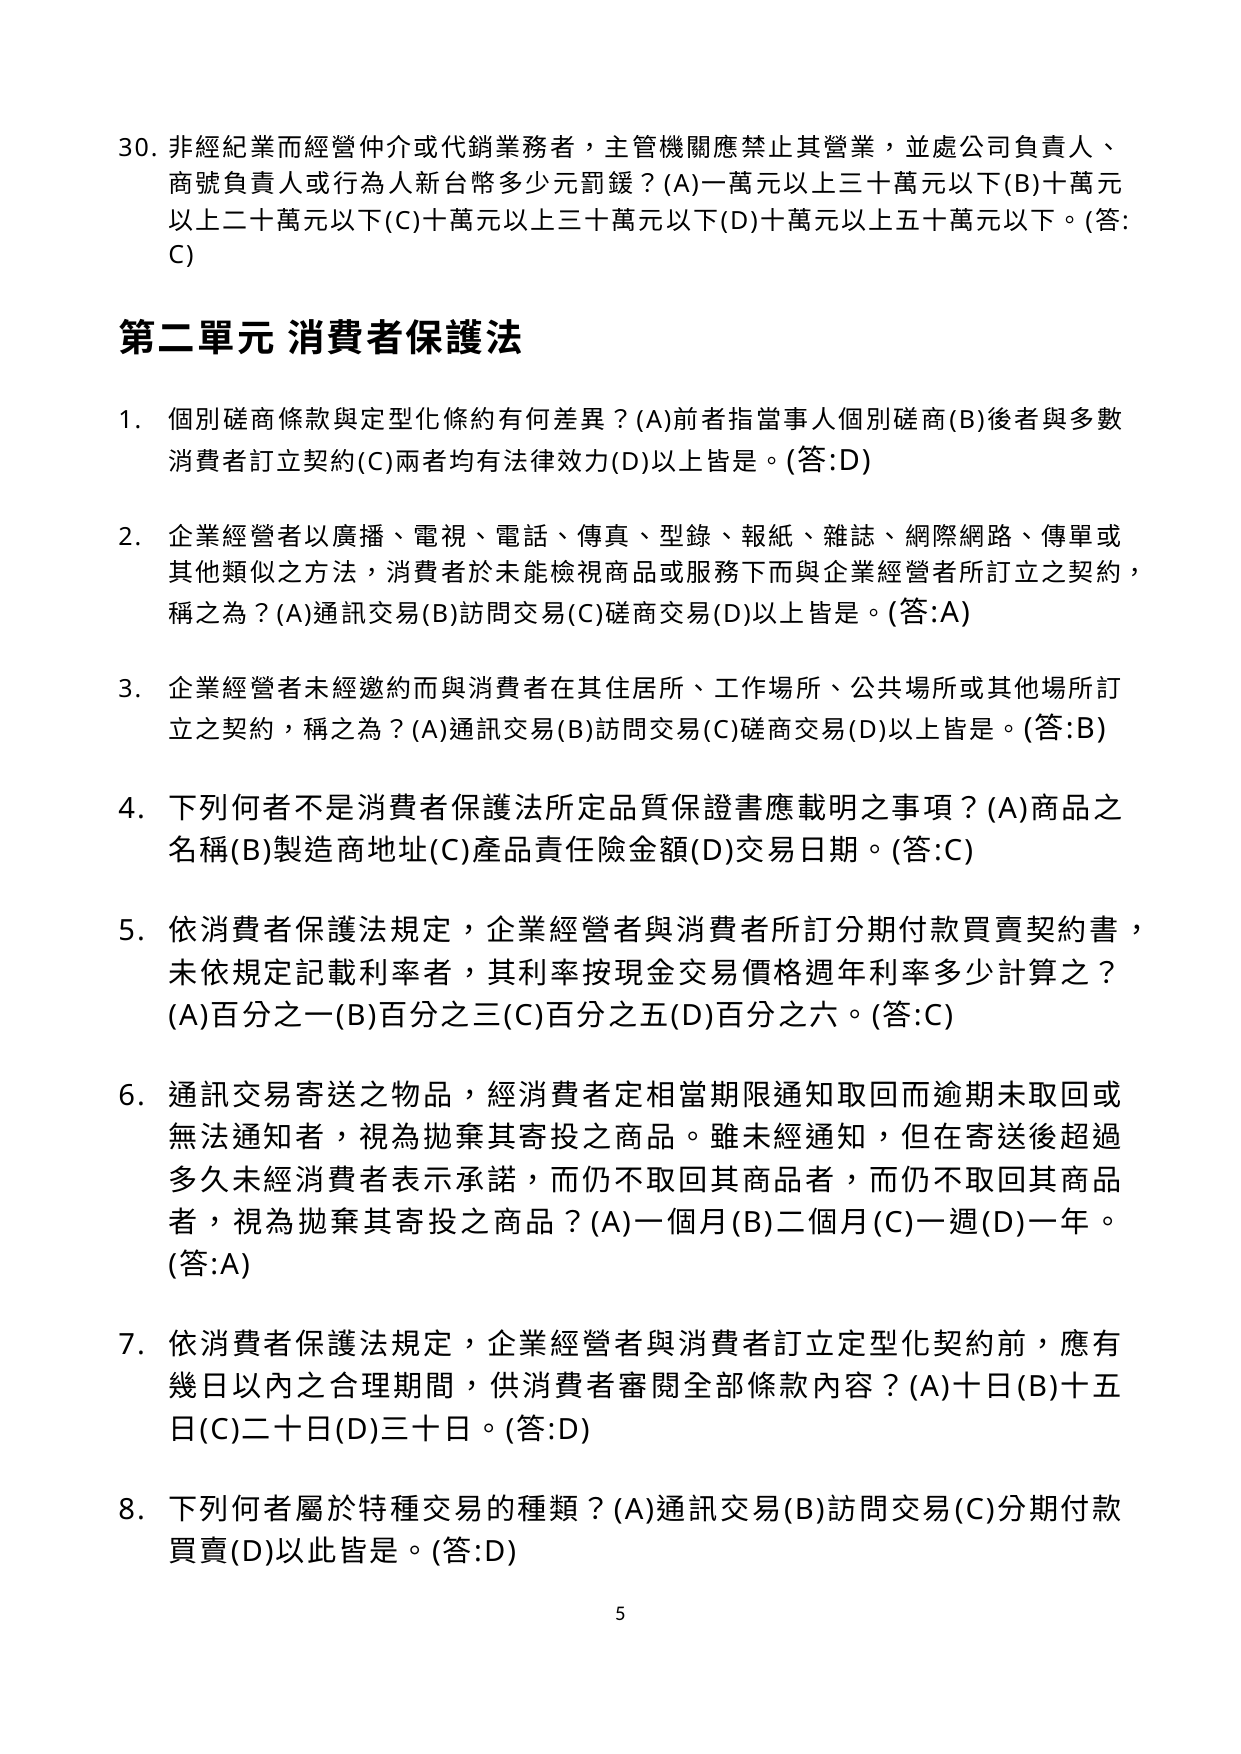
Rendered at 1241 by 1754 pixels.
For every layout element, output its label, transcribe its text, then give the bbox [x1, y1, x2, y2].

list 通訊交易寄送之物品，經消費者定相當期限通知取回而逾期未取回或無法通知者，視為拋棄其寄投之商品。雖未經通知，但在寄送後超過多久未經消費者表示承諾，而仍不取回其商品者，而仍不取回其商品者，視為拋棄其寄投之商品？(A)一個月(B)二個月(C)一週(D)一年。(答:A) [118, 1071, 1122, 1283]
list 企業經營者未經邀約而與消費者在其住居所、工作場所、公共場所或其他場所訂立之契約，稱之為？(A)通訊交易(B)訪問交易(C)磋商交易(D)以上皆是。(答:B) [118, 668, 1122, 747]
subtitle 第二單元 消費者保護法 [118, 308, 1122, 362]
list 依消費者保護法規定，企業經營者與消費者所訂分期付款買賣契約書，未依規定記載利率者，其利率按現金交易價格週年利率多少計算之？(A)百分之一(B)百分之三(C)百分之五(D)百分之六。(答:C) [118, 907, 1122, 1034]
list 依消費者保護法規定，企業經營者與消費者訂立定型化契約前，應有幾日以內之合理期間，供消費者審閱全部條款內容？(A)十日(B)十五日(C)二十日(D)三十日。(答:D) [118, 1321, 1122, 1448]
list 下列何者屬於特種交易的種類？(A)通訊交易(B)訪問交易(C)分期付款買賣(D)以此皆是。(答:D) [118, 1485, 1122, 1570]
list 非經紀業而經營仲介或代銷業務者，主管機關應禁止其營業，並處公司負責人、商號負責人或行為人新台幣多少元罰鍰？(A)一萬元以上三十萬元以下(B)十萬元以上二十萬元以下(C)十萬元以上三十萬元以下(D)十萬元以上五十萬元以下。(答:C) [118, 128, 1122, 271]
list 下列何者不是消費者保護法所定品質保證書應載明之事項？(A)商品之名稱(B)製造商地址(C)產品責任險金額(D)交易日期。(答:C) [118, 784, 1122, 869]
list 企業經營者以廣播、電視、電話、傳真、型錄、報紙、雜誌、網際網路、傳單或其他類似之方法，消費者於未能檢視商品或服務下而與企業經營者所訂立之契約，稱之為？(A)通訊交易(B)訪問交易(C)磋商交易(D)以上皆是。(答:A) [118, 516, 1122, 631]
list 個別磋商條款與定型化條約有何差異？(A)前者指當事人個別磋商(B)後者與多數消費者訂立契約(C)兩者均有法律效力(D)以上皆是。(答:D) [118, 400, 1122, 478]
